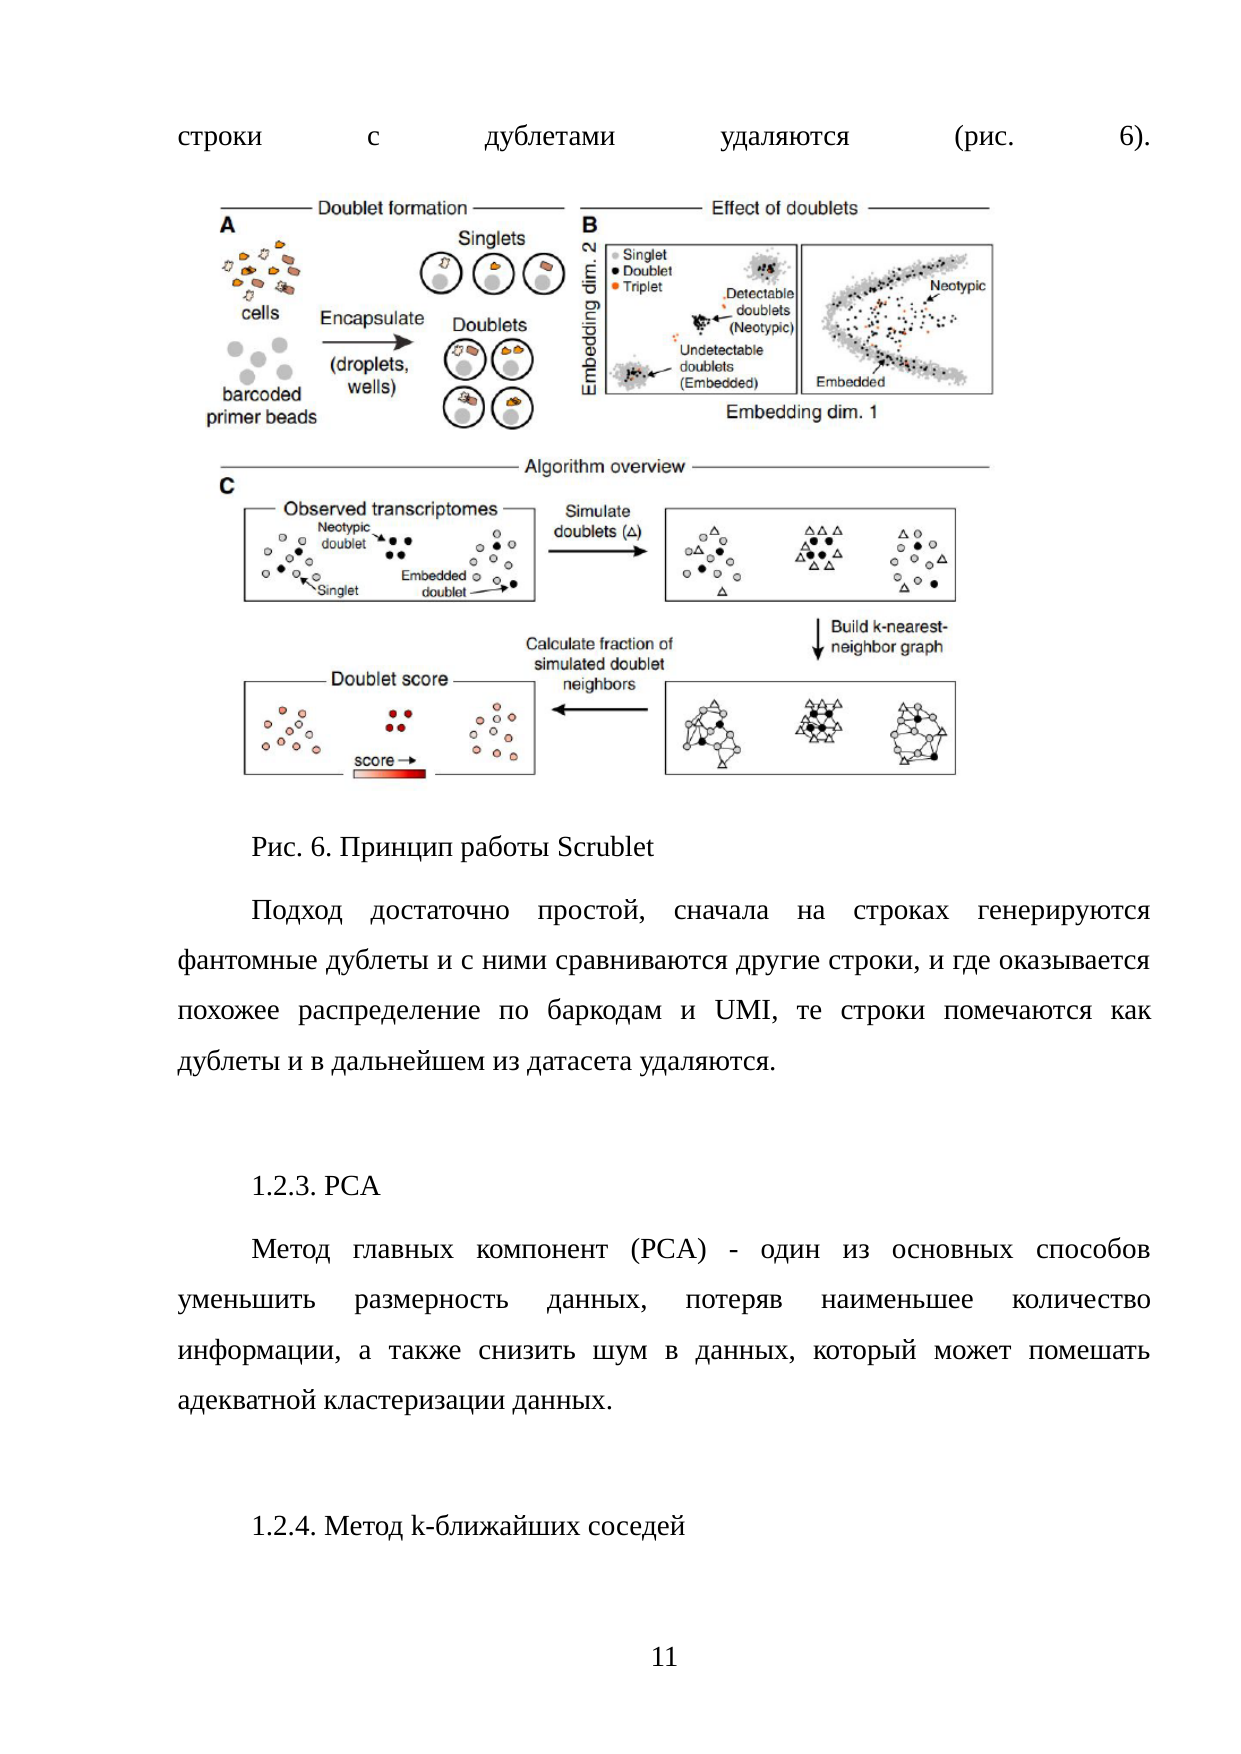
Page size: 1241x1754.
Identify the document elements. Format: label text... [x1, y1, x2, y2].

text Рис. 6. Принцип работы Scrublet [177, 829, 1152, 862]
text Подход достаточно простой, сначала на строках генерируются фантомные дублеты и с ними сравниваются другие строки, и где оказывается похожее распределение по баркодам и UMI, те строки помечаются как дублеты и в дальнейшем из датасета удаляются. [177, 892, 1152, 1076]
text Метод главных компонент (PCA) - один из основных способов уменьшить размерность данных, потеряв наименьшее количество информации, а также снизить шум в данных, который может помешать адекватной кластеризации данных. [177, 1231, 1152, 1416]
picture [177, 168, 1024, 800]
text 1.2.3. PCA [177, 1168, 1152, 1202]
text 1.2.4. Метод k-ближайших соседей [177, 1508, 1152, 1541]
